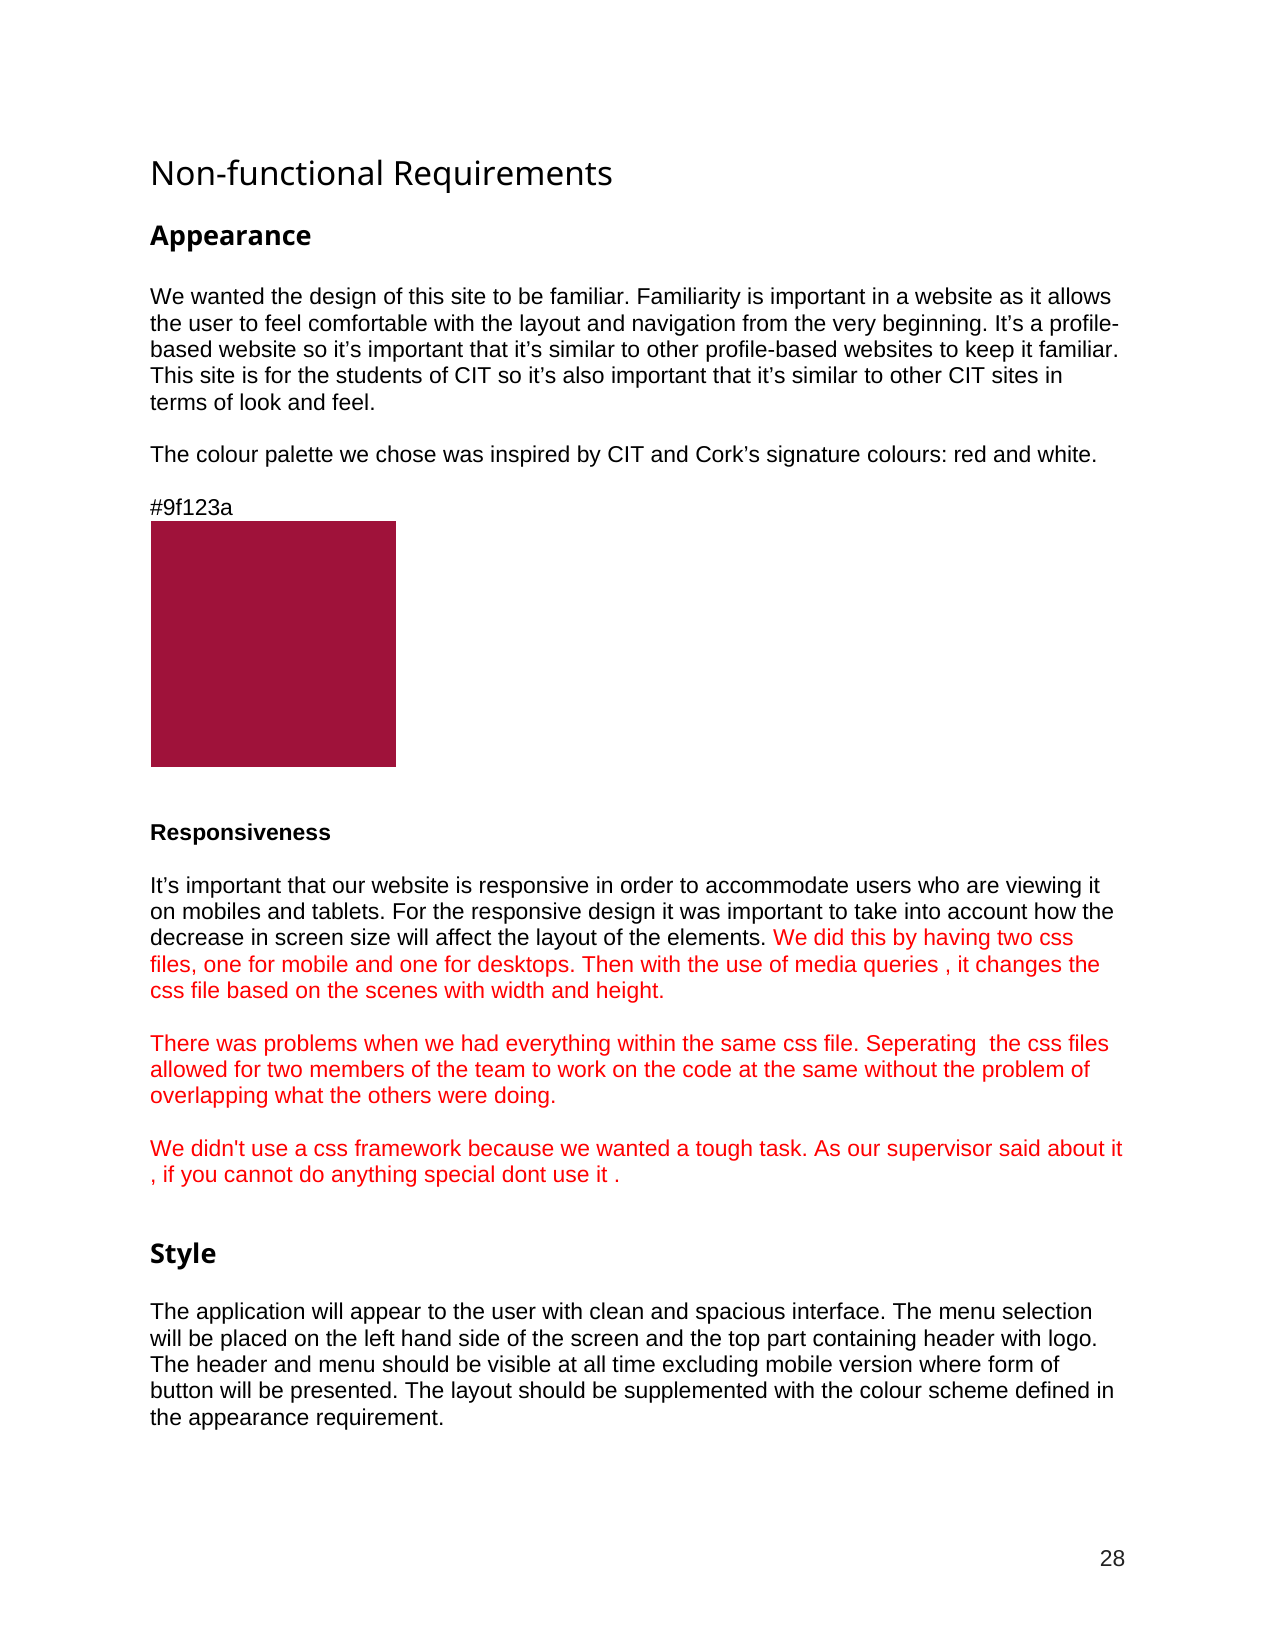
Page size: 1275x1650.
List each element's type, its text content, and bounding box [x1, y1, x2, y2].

subtitle Style [150, 1235, 1125, 1272]
subtitle Appearance [150, 216, 1125, 253]
picture [150, 520, 639, 767]
text The application will appear to the user with clean and spacious interface. The menu selection will be placed on the left hand side of the screen and the top part containing header with logo. The header and menu should be visible at all time excluding mobile version where form of button will be presented. The layout should be supplemented with the colour scheme defined in the appearance requirement. [150, 1298, 1125, 1430]
text The colour palette we chose was inspired by CIT and Cork’s signature colours: red and white. [150, 441, 1125, 468]
subtitle Non-functional Requirements [150, 150, 1125, 195]
text #9f123a [150, 494, 1125, 521]
text It’s important that our website is responsive in order to accommodate users who are viewing it on mobiles and tablets. For the responsive design it was important to take into account how the decrease in screen size will affect the layout of the elements. We did this by having two css files, one for mobile and one for desktops. Then with the use of media queries , it changes the css file based on the scenes with width and height. [150, 872, 1125, 1003]
text There was problems when we had everything within the same css file. Seperating the css files allowed for two members of the team to work on the code at the same without the problem of overlapping what the others were doing. [150, 1030, 1125, 1109]
text We wanted the design of this site to be familiar. Familiarity is important in a website as it allows the user to feel comfortable with the layout and navigation from the very beginning. It’s a profile-based website so it’s important that it’s similar to other profile-based websites to keep it familiar. This site is for the students of CIT so it’s also important that it’s similar to other CIT sites in terms of look and feel. [150, 283, 1125, 415]
text We didn't use a css framework because we wanted a tough task. As our supervisor said about it , if you cannot do anything special dont use it . [150, 1135, 1125, 1188]
text Responsiveness [150, 819, 1125, 845]
